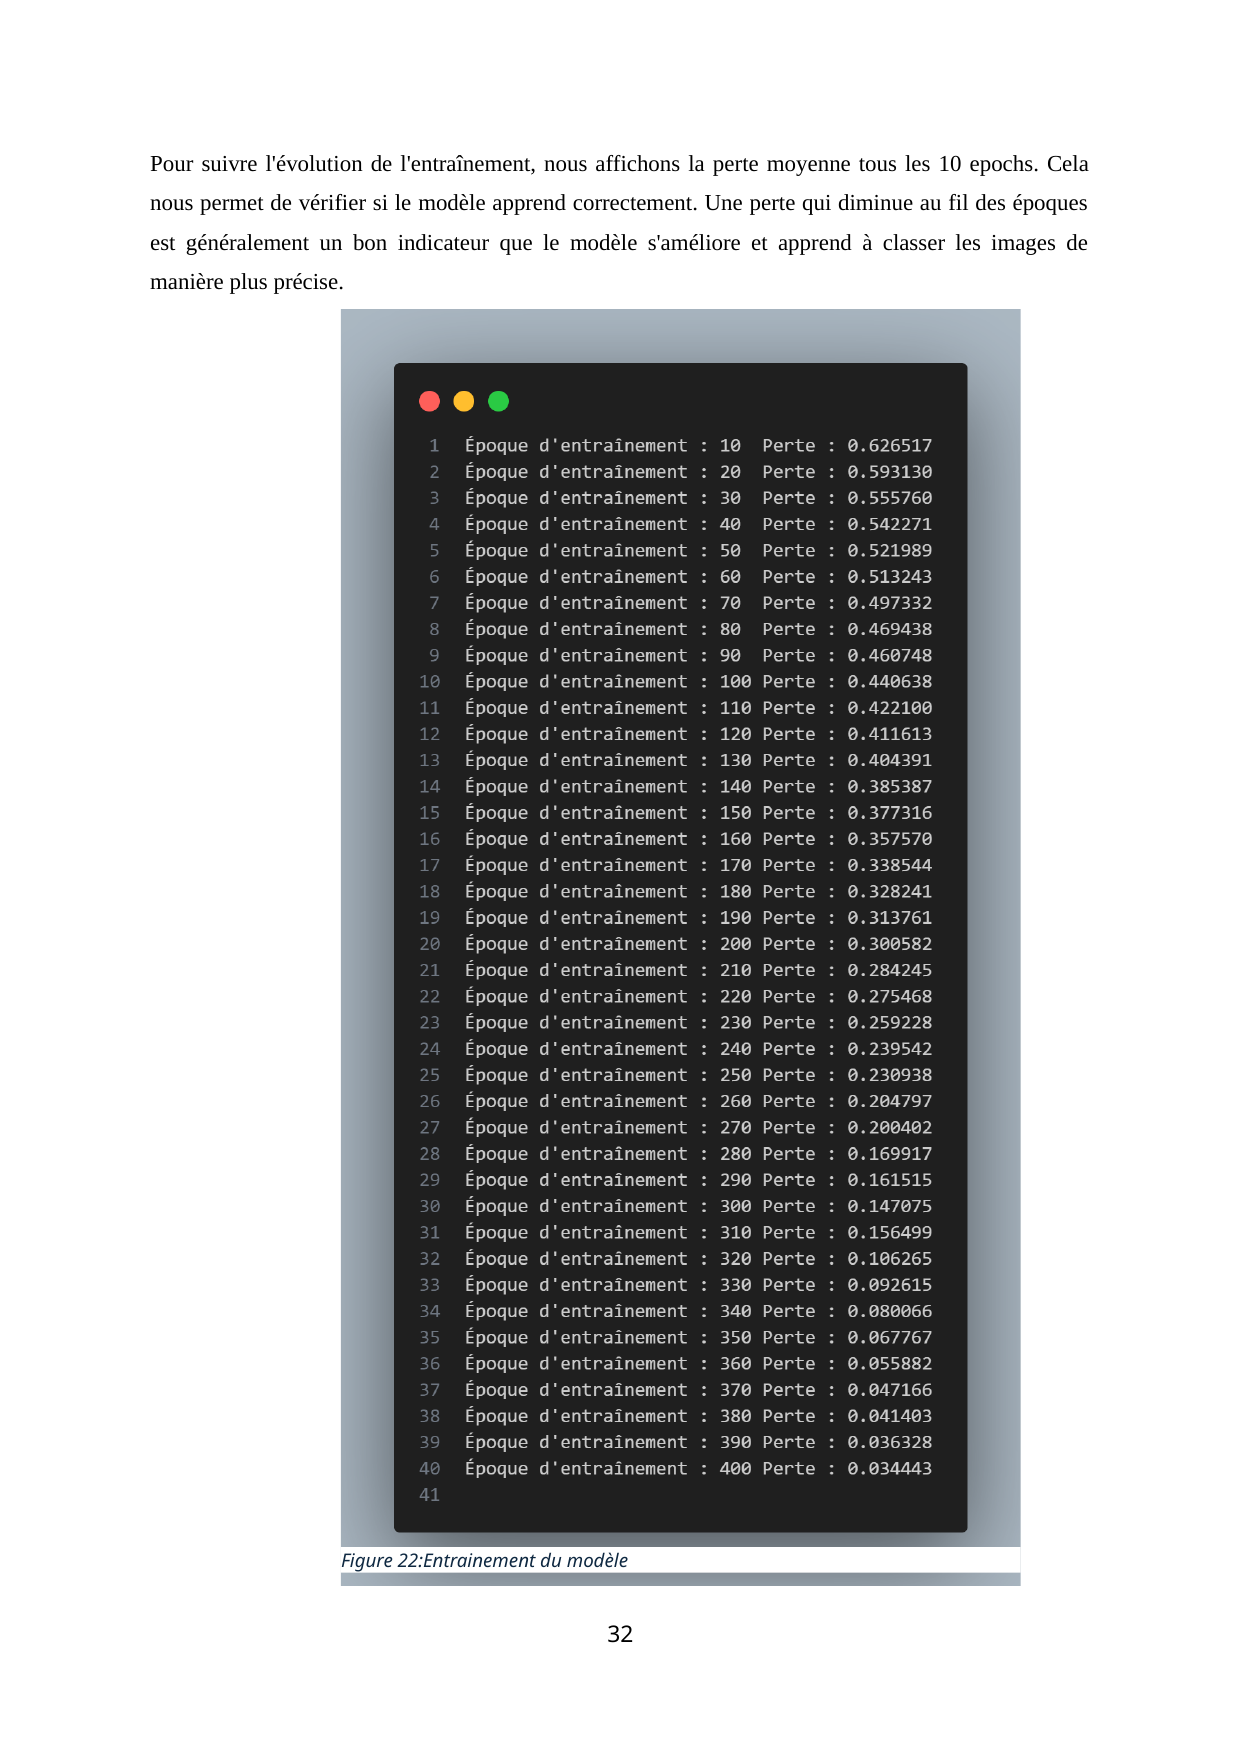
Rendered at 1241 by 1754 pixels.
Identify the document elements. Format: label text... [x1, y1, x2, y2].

picture [340, 1573, 1021, 1586]
picture [340, 309, 1021, 1547]
text Pour suivre l'évolution de l'entraînement, nous affichons la perte moyenne tous les 10 epochs. Cela nous permet de vérifier si le modèle apprend correctement. Une perte qui diminue au fil des époques est généralement un bon indicateur que le modèle s'améliore et apprend à classer les images de manière plus précise. [150, 150, 1090, 295]
